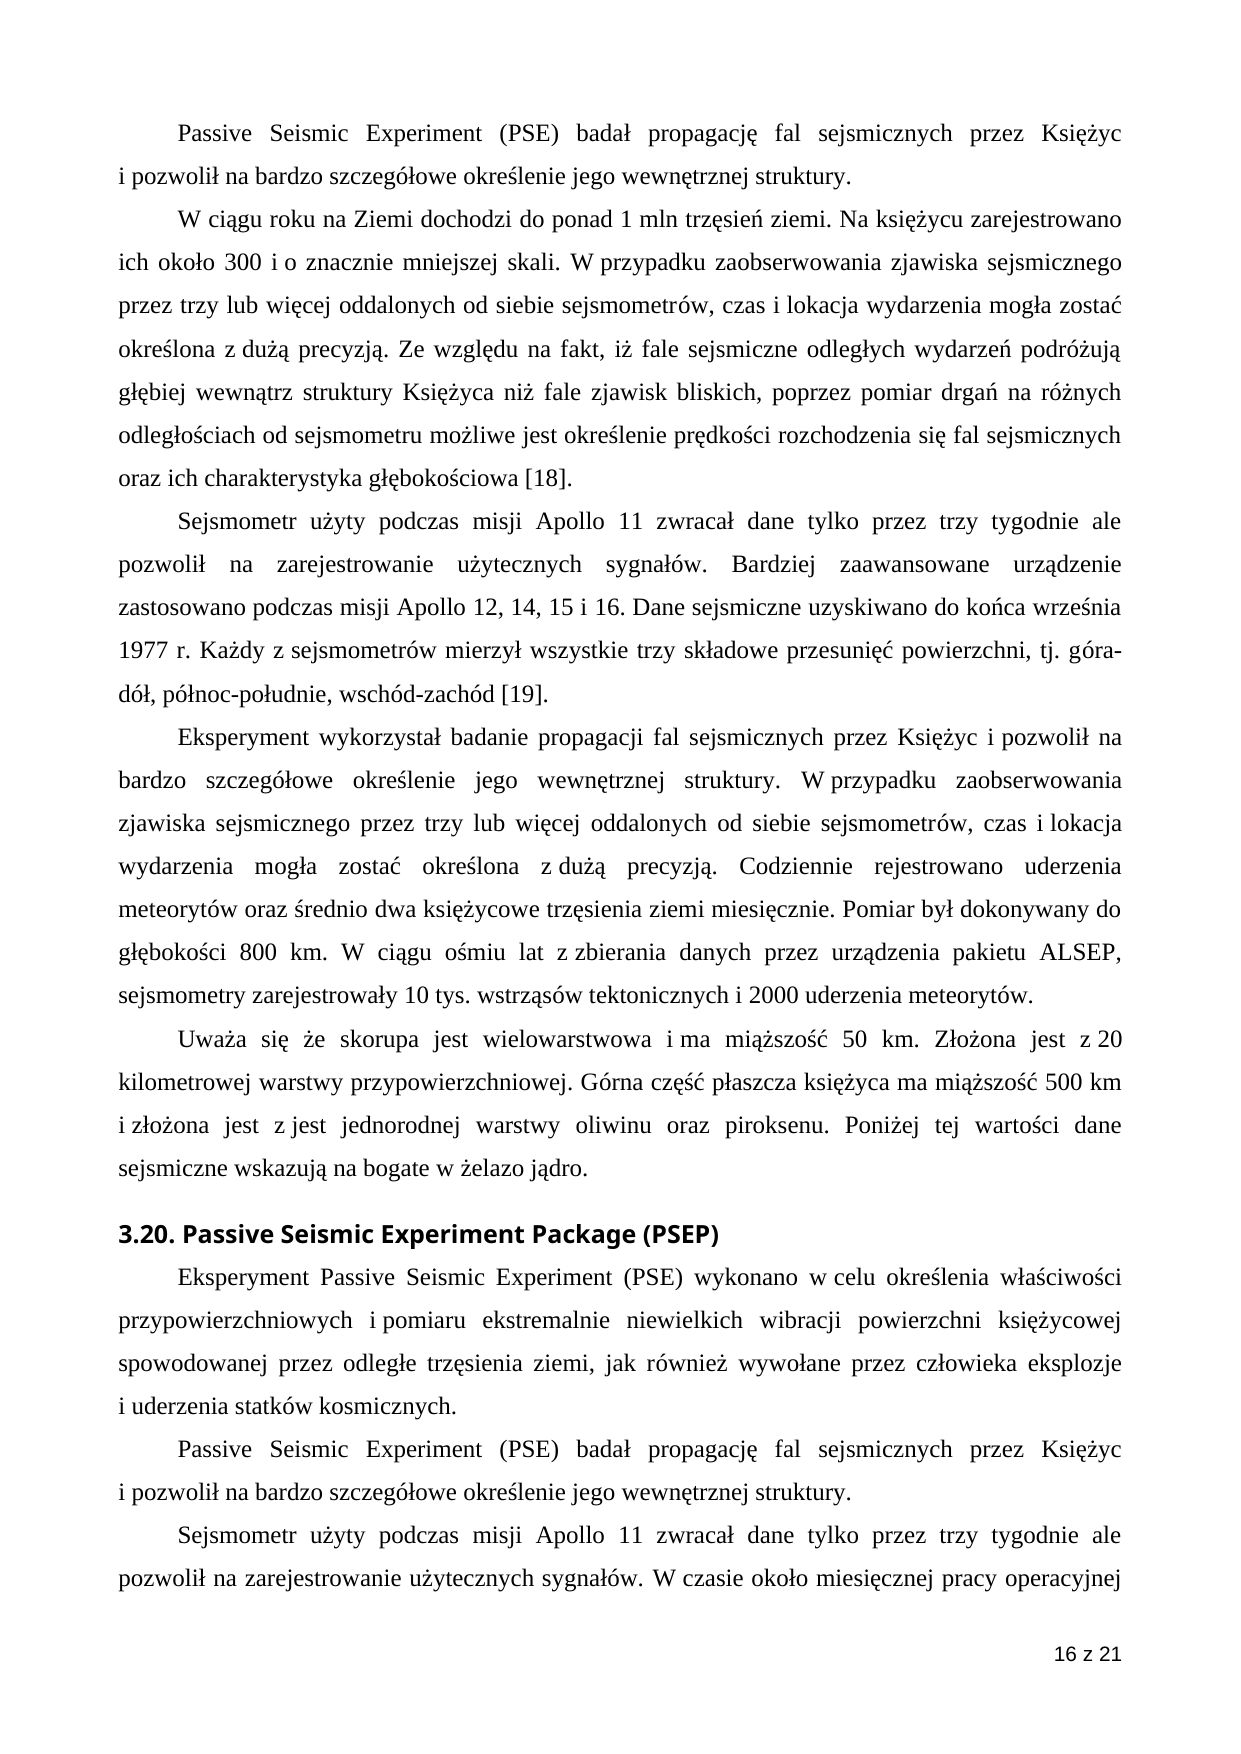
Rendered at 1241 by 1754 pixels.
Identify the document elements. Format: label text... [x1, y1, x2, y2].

text Eksperyment Passive Seismic Experiment (PSE) wykonano w celu określenia właściwości przypowierzchniowych i pomiaru ekstremalnie niewielkich wibracji powierzchni księżycowej spowodowanej przez odległe trzęsienia ziemi, jak również wywołane przez człowieka eksplozje i uderzenia statków kosmicznych. [118, 1262, 1122, 1420]
text Sejsmometr użyty podczas misji Apollo 11 zwracał dane tylko przez trzy tygodnie ale pozwolił na zarejestrowanie użytecznych sygnałów. Bardziej zaawansowane urządzenie zastosowano podczas misji Apollo 12, 14, 15 i 16. Dane sejsmiczne uzyskiwano do końca września 1977 r. Każdy z sejsmometrów mierzył wszystkie trzy składowe przesunięć powierzchni, tj. góra-dół, północ-południe, wschód-zachód [19]. [118, 506, 1122, 707]
subtitle 3.20. Passive Seismic Experiment Package (PSEP) [118, 1217, 1122, 1251]
text Passive Seismic Experiment (PSE) badał propagację fal sejsmicznych przez Księżyc i pozwolił na bardzo szczegółowe określenie jego wewnętrznej struktury. [118, 118, 1122, 190]
text Uważa się że skorupa jest wielowarstwowa i ma miąższość 50 km. Złożona jest z 20 kilometrowej warstwy przypowierzchniowej. Górna część płaszcza księżyca ma miąższość 500 km i złożona jest z jest jednorodnej warstwy oliwinu oraz piroksenu. Poniżej tej wartości dane sejsmiczne wskazują na bogate w żelazo jądro. [118, 1024, 1122, 1182]
text Passive Seismic Experiment (PSE) badał propagację fal sejsmicznych przez Księżyc i pozwolił na bardzo szczegółowe określenie jego wewnętrznej struktury. [118, 1434, 1122, 1506]
text W ciągu roku na Ziemi dochodzi do ponad 1 mln trzęsień ziemi. Na księżycu zarejestrowano ich około 300 i o znacznie mniejszej skali. W przypadku zaobserwowania zjawiska sejsmicznego przez trzy lub więcej oddalonych od siebie sejsmometrów, czas i lokacja wydarzenia mogła zostać określona z dużą precyzją. Ze względu na fakt, iż fale sejsmiczne odległych wydarzeń podróżują głębiej wewnątrz struktury Księżyca niż fale zjawisk bliskich, poprzez pomiar drgań na różnych odległościach od sejsmometru możliwe jest określenie prędkości rozchodzenia się fal sejsmicznych oraz ich charakterystyka głębokościowa [18]. [118, 204, 1122, 492]
text Eksperyment wykorzystał badanie propagacji fal sejsmicznych przez Księżyc i pozwolił na bardzo szczegółowe określenie jego wewnętrznej struktury. W przypadku zaobserwowania zjawiska sejsmicznego przez trzy lub więcej oddalonych od siebie sejsmometrów, czas i lokacja wydarzenia mogła zostać określona z dużą precyzją. Codziennie rejestrowano uderzenia meteorytów oraz średnio dwa księżycowe trzęsienia ziemi miesięcznie. Pomiar był dokonywany do głębokości 800 km. W ciągu ośmiu lat z zbierania danych przez urządzenia pakietu ALSEP, sejsmometry zarejestrowały 10 tys. wstrząsów tektonicznych i 2000 uderzenia meteorytów. [118, 722, 1122, 1009]
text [118, 1520, 1122, 1592]
